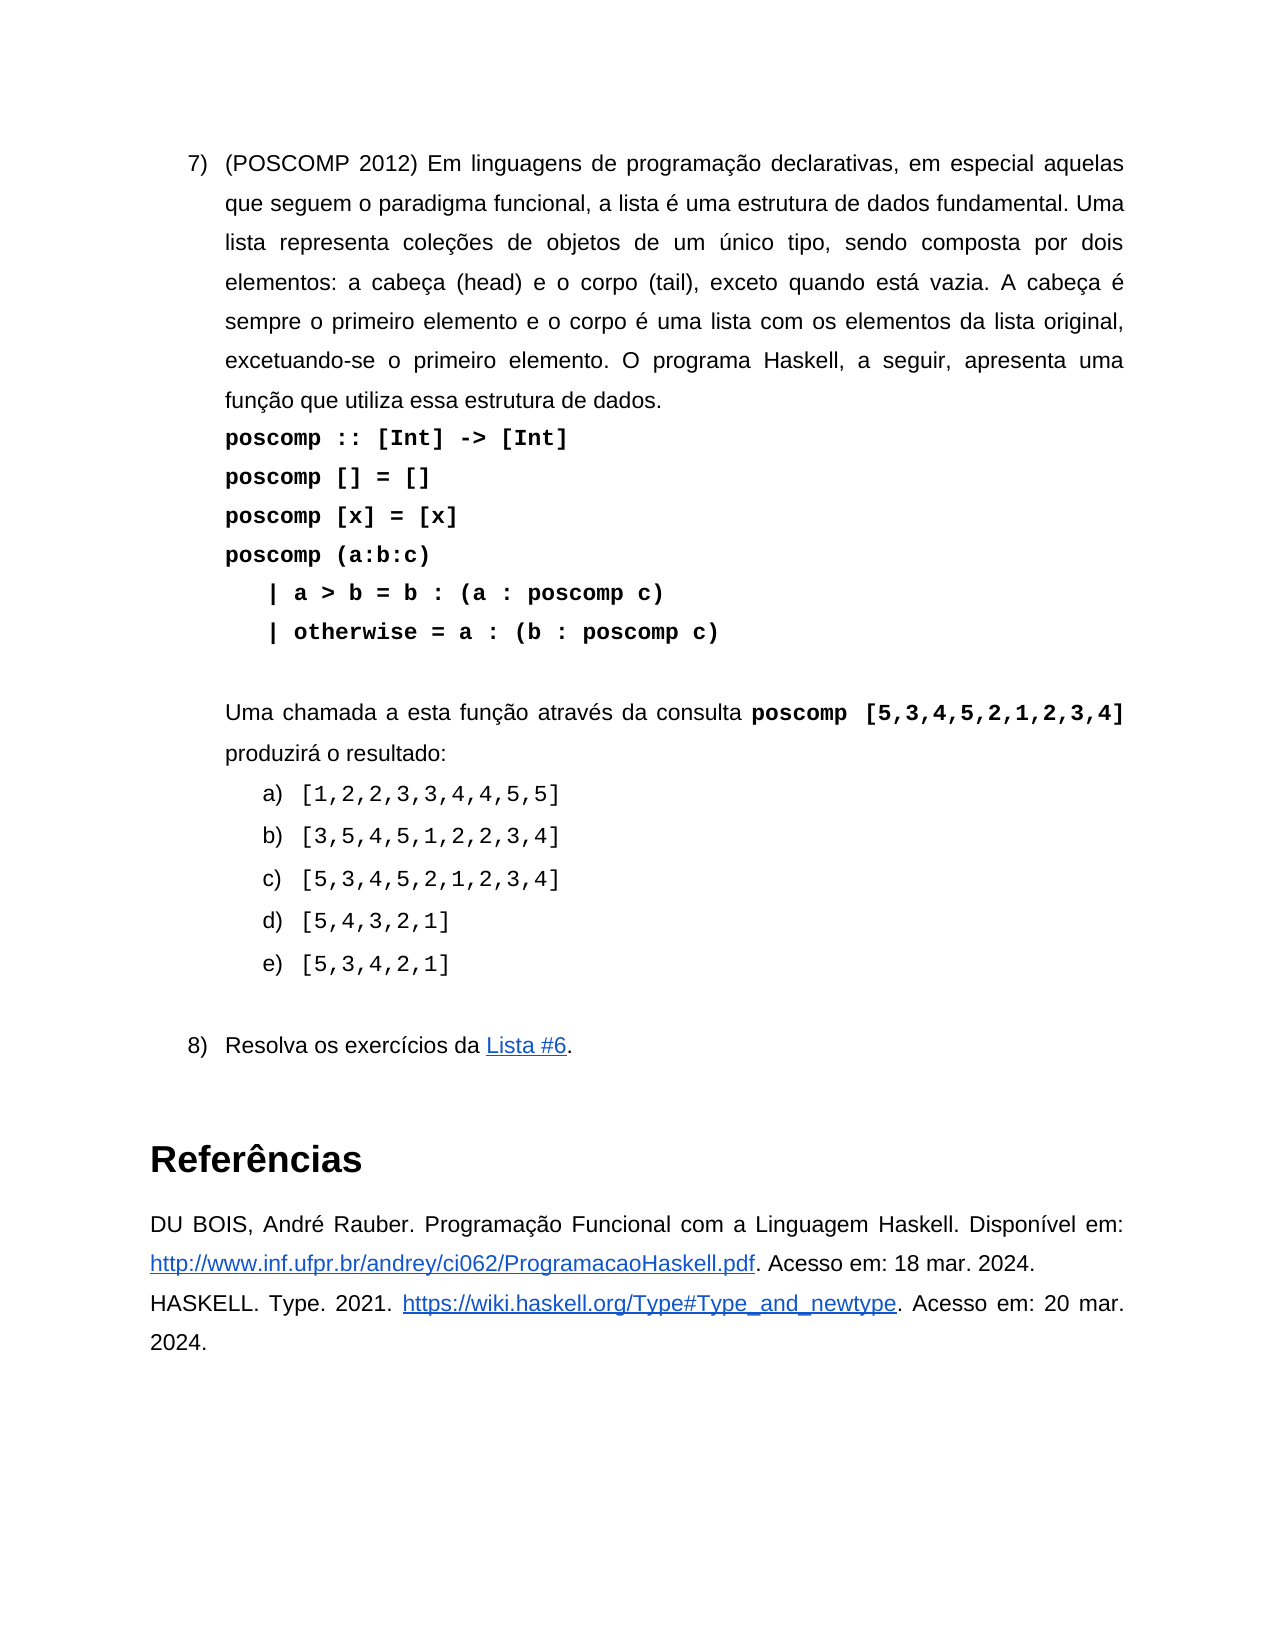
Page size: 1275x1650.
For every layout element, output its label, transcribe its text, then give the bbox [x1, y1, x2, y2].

text poscomp [x] = [x] [225, 504, 1125, 530]
text poscomp (a:b:c) [225, 543, 1125, 569]
text Uma chamada a esta função através da consulta poscomp [5,3,4,5,2,1,2,3,4] produzirá o resultado: [225, 699, 1125, 767]
text HASKELL. Type. 2021. https://wiki.haskell.org/Type#Type_and_newtype. Acesso em: 20 mar. 2024. [150, 1289, 1125, 1355]
text | a > b = b : (a : poscomp c) [225, 582, 1125, 608]
list [1,2,2,3,3,4,4,5,5] [262, 780, 1125, 808]
list [5,3,4,5,2,1,2,3,4] [262, 865, 1125, 893]
list [5,3,4,2,1] [262, 950, 1125, 978]
text | otherwise = a : (b : poscomp c) [225, 621, 1125, 647]
list Resolva os exercícios da Lista #6. [187, 1032, 1125, 1058]
subtitle Referências [150, 1138, 1125, 1181]
text poscomp :: [Int] -> [Int] [225, 426, 1125, 452]
text poscomp [] = [] [225, 465, 1125, 491]
list [3,5,4,5,1,2,2,3,4] [262, 822, 1125, 851]
list (POSCOMP 2012) Em linguagens de programação declarativas, em especial aquelas que seguem o paradigma funcional, a lista é uma estrutura de dados fundamental. Uma lista representa coleções de objetos de um único tipo, sendo composta por dois elementos: a cabeça (head) e o corpo (tail), exceto quando está vazia. A cabeça é sempre o primeiro elemento e o corpo é uma lista com os elementos da lista original, excetuando-se o primeiro elemento. O programa Haskell, a seguir, apresenta uma função que utiliza essa estrutura de dados. [187, 150, 1125, 413]
list [5,4,3,2,1] [262, 907, 1125, 936]
text DU BOIS, André Rauber. Programação Funcional com a Linguagem Haskell. Disponível em: http://www.inf.ufpr.br/andrey/ci062/ProgramacaoHaskell.pdf. Acesso em: 18 mar. 2024. [150, 1211, 1125, 1276]
